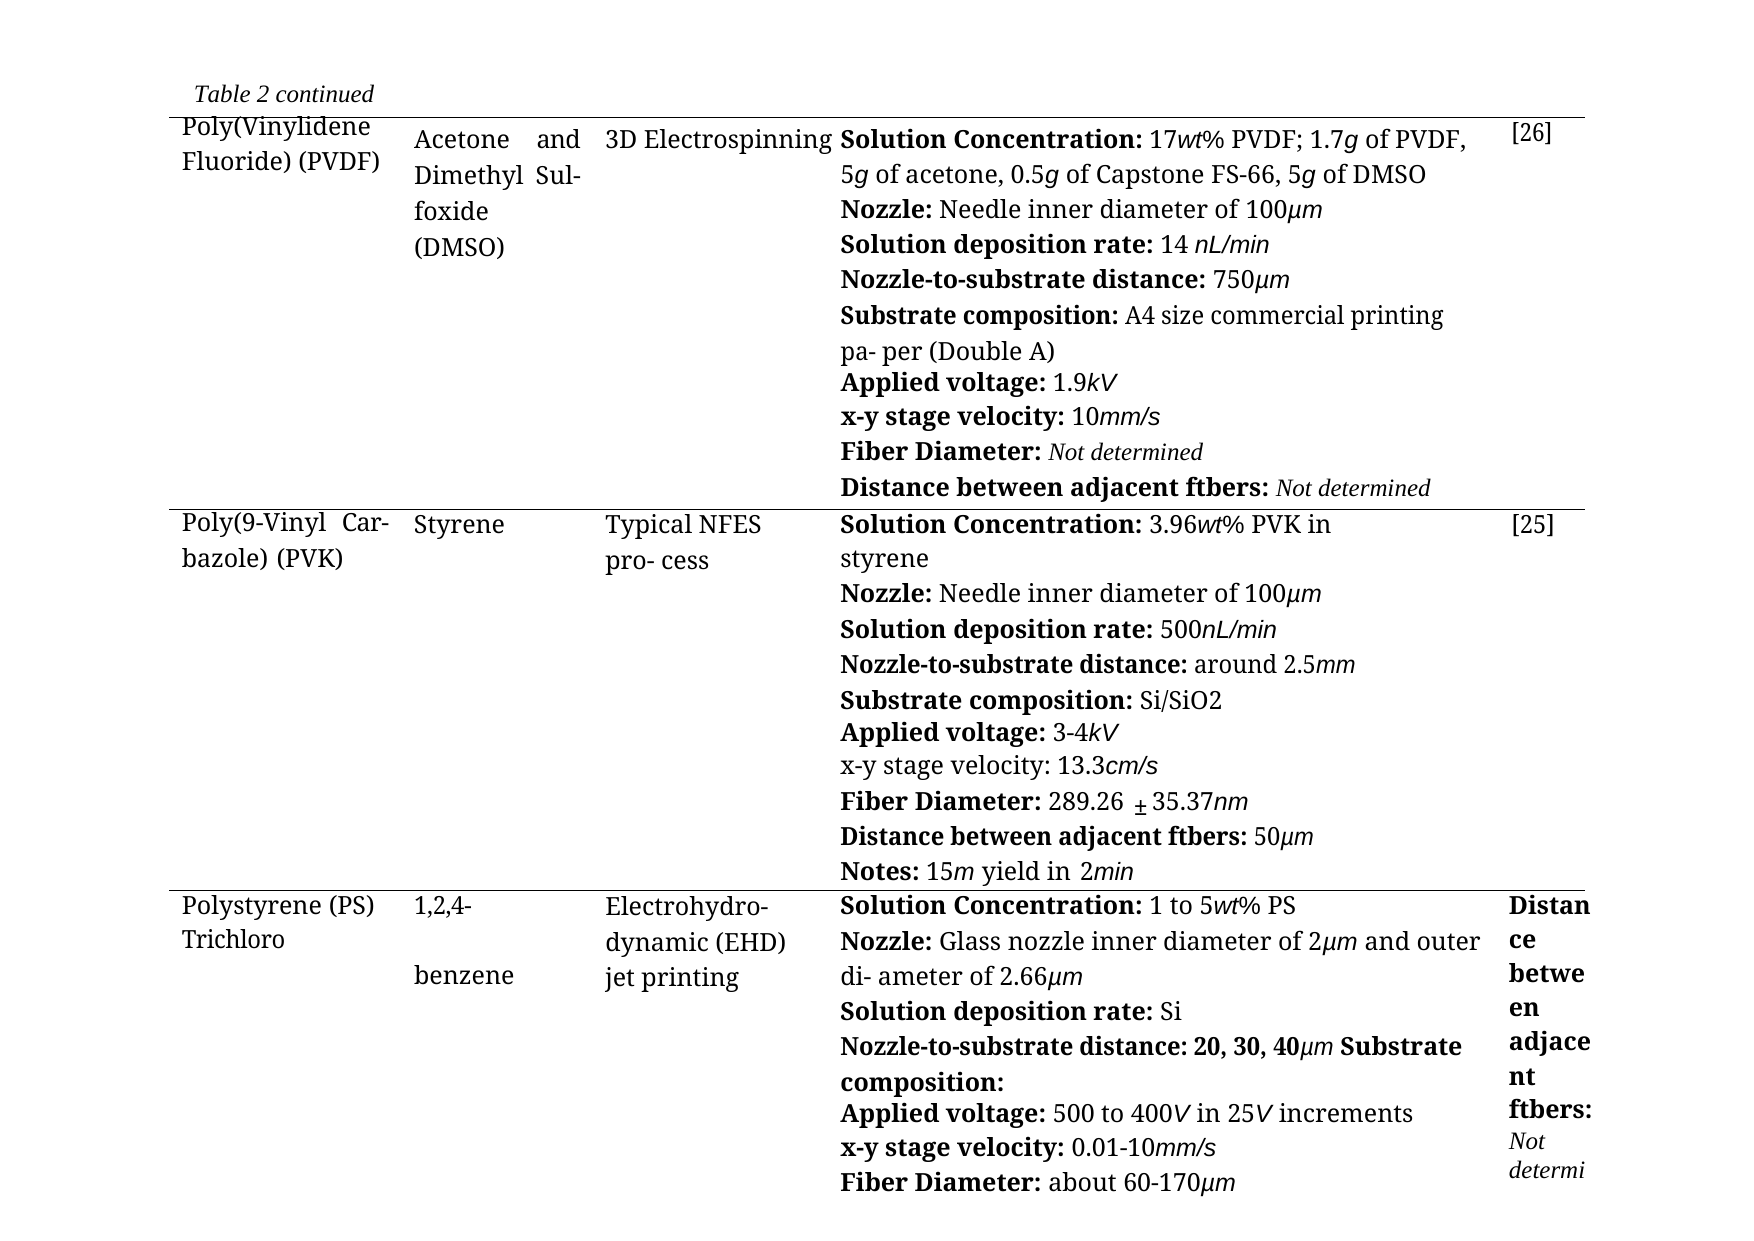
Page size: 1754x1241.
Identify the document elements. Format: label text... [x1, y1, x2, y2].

text Nozzle: Glass nozzle inner diameter of 2µm and outer di- ameter of 2.66µm [840, 923, 1483, 992]
text Distance between adjacent ftbers: Not determined [840, 469, 1482, 503]
text Substrate composition: A4 size commercial printing pa- per (Double A) [840, 298, 1478, 367]
text Applied voltage: 1.9kV [840, 369, 1482, 397]
text 3D Electrospinning Solution Concentration: 17wt% PVDF; 1.7g of PVDF, 5g of acetone, 0.5g of Capstone FS-66, 5g of DMSO Nozzle: Needle inner diameter of 100µm [605, 122, 1478, 226]
text Acetone and Dimethyl Sul- foxide (DMSO) [414, 122, 580, 263]
text Poly(9-Vinyl Car- bazole) (PVK) [182, 505, 389, 575]
text Applied voltage: 500 to 400V in 25V increments [840, 1100, 1482, 1129]
text Distance between adjacent ftbers: Not determined [1509, 888, 1596, 1184]
text Electrohydro- dynamic (EHD) jet printing [605, 888, 816, 994]
text [25] [1511, 507, 1596, 541]
text Styrene Typical NFES pro- cess [414, 507, 815, 577]
subtitle Solution deposition rate: Si [840, 994, 1482, 1028]
subtitle Nozzle-to-substrate distance: 750µm [840, 262, 1482, 296]
text Solution Concentration: 1 to 5wt% PS [840, 888, 1482, 922]
text x-y stage velocity: 13.3cm/s [840, 748, 1412, 782]
text benzene [414, 958, 572, 992]
text [26] [1511, 115, 1596, 149]
text Solution Concentration: 3.96wt% PVK in styrene [840, 506, 1412, 574]
text Table 2 continued Poly(Vinylidene Fluoride) (PVDF) [182, 79, 385, 177]
text Fiber Diameter: Not determined [840, 434, 1482, 468]
text x-y stage velocity: 10mm/s [840, 398, 1482, 433]
text x-y stage velocity: 0.01-10mm/s [840, 1130, 1482, 1164]
text Fiber Diameter: about 60-170µm [840, 1165, 1482, 1199]
text Solution deposition rate: 14 nL/min [840, 227, 1482, 261]
text Fiber Diameter: 289.26 35.37nm Distance between adjacent ftbers: 50µm Notes: 15m yield in 2min [840, 783, 1324, 887]
text Polystyrene (PS) 1,2,4-Trichloro [182, 888, 572, 956]
text Nozzle-to-substrate distance: 20, 30, 40µm Substrate composition: [840, 1029, 1479, 1099]
text Nozzle: Needle inner diameter of 100µm Solution deposition rate: 500nL/min Nozzle-to-substrate distance: around 2.5mm Substrate composition: Si/SiO2 [840, 576, 1362, 717]
text Applied voltage: 3-4kV [840, 718, 1412, 747]
